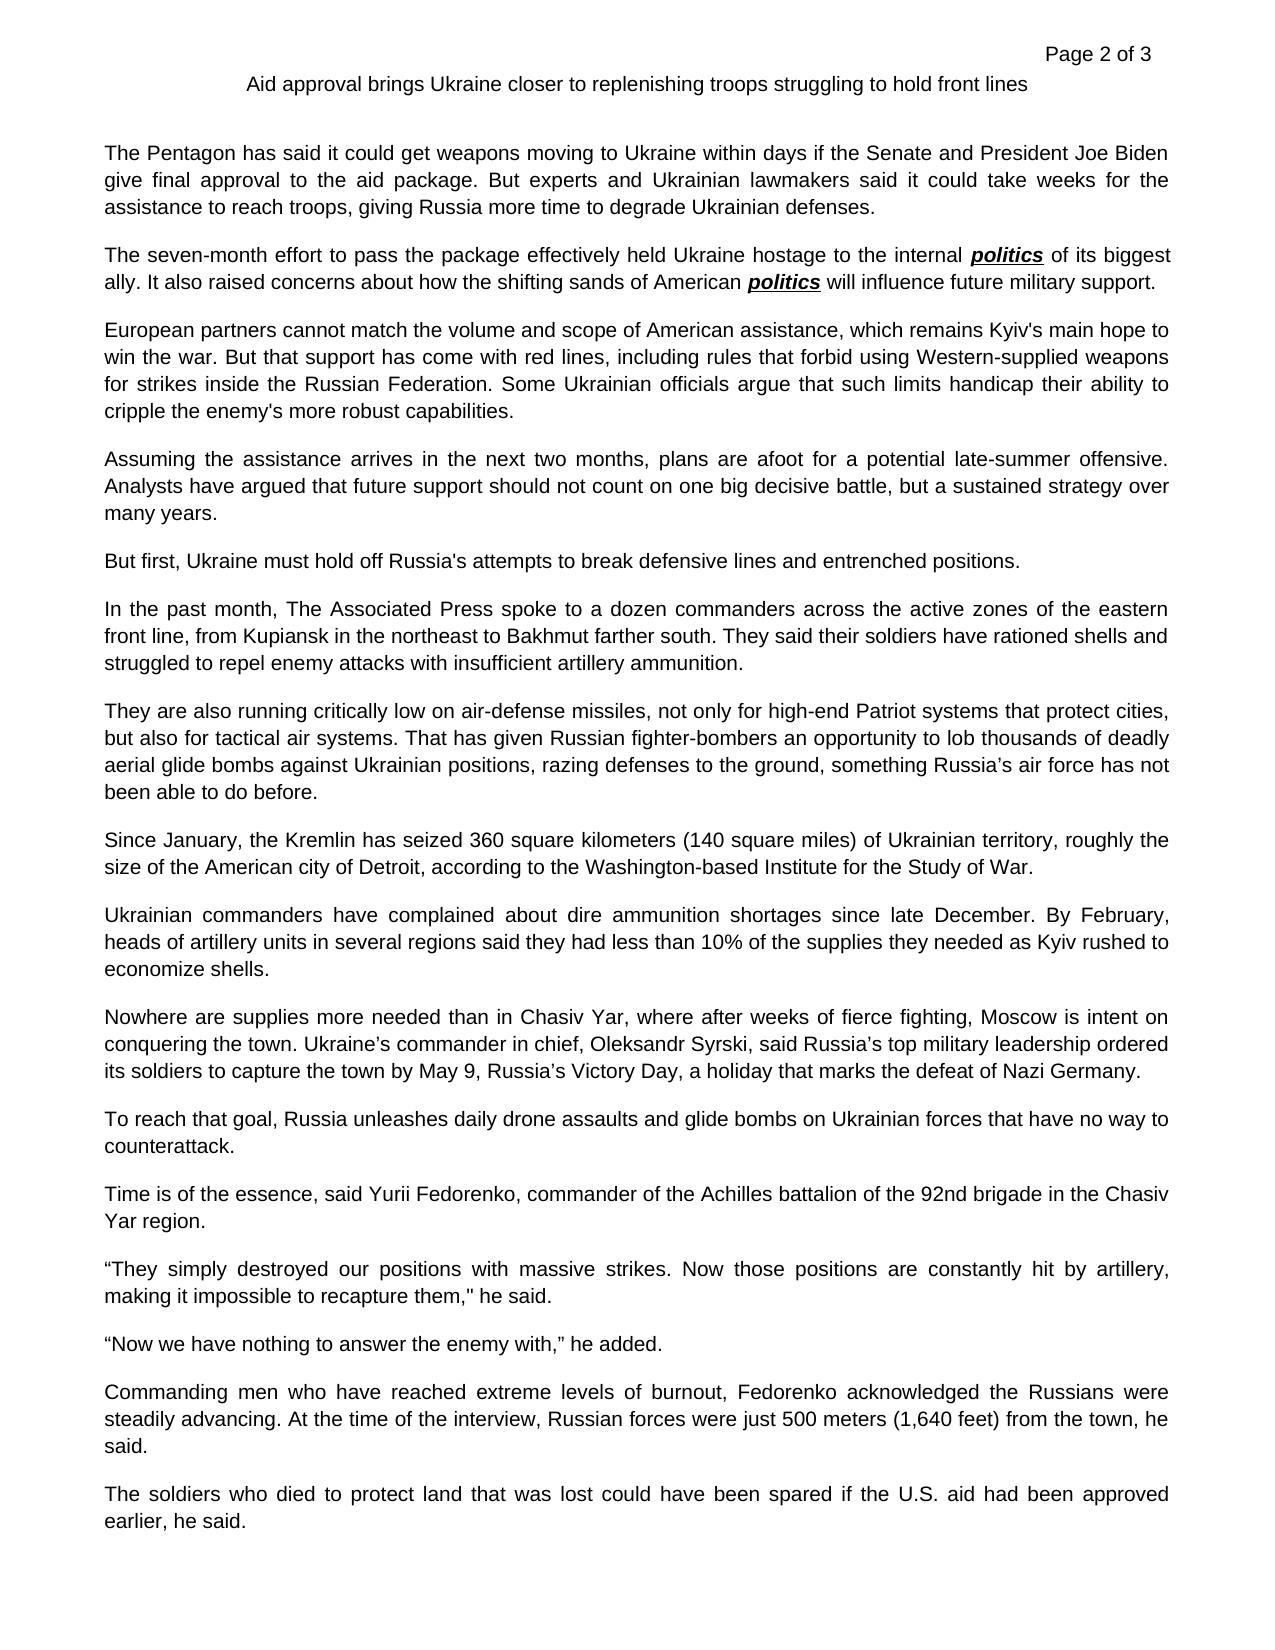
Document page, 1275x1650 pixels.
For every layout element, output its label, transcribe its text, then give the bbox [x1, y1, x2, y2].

text Ukrainian commanders have complained about dire ammunition shortages since late December. By February, heads of artillery units in several regions said they had less than 10% of the supplies they needed as Kyiv rushed to economize shells. [104, 900, 1171, 981]
text The seven-month effort to pass the package effectively held Ukraine hostage to the internal politics of its biggest ally. It also raised concerns about how the shifting sands of American politics will influence future military support. [104, 239, 1171, 294]
text The Pentagon has said it could get weapons moving to Ukraine within days if the Senate and President Joe Biden give final approval to the aid package. But experts and Ukrainian lawmakers said it could take weeks for the assistance to reach troops, giving Russia more time to degrade Ukrainian defenses. [104, 137, 1171, 219]
text Time is of the essence, said Yurii Fedorenko, commander of the Achilles battalion of the 92nd brigade in the Chasiv Yar region. [104, 1179, 1171, 1233]
text “They simply destroyed our positions with massive strikes. Now those positions are constantly hit by artillery, making it impossible to recapture them," he said. [104, 1254, 1171, 1308]
text The soldiers who died to protect land that was lost could have been spared if the U.S. aid had been approved earlier, he said. [104, 1479, 1171, 1533]
text They are also running critically low on air-defense missiles, not only for high-end Patriot systems that protect cities, but also for tactical air systems. That has given Russian fighter-bombers an opportunity to lob thousands of deadly aerial glide bombs against Ukrainian positions, razing defenses to the ground, something Russia’s air force has not been able to do before. [104, 696, 1171, 804]
text Commanding men who have reached extreme levels of burnout, Fedorenko acknowledged the Russians were steadily advancing. At the time of the interview, Russian forces were just 500 meters (1,640 feet) from the town, he said. [104, 1377, 1171, 1458]
text In the past month, The Associated Press spoke to a dozen commanders across the active zones of the eastern front line, from Kupiansk in the northeast to Bakhmut farther south. They said their soldiers have rationed shells and struggled to repel enemy attacks with insufficient artillery ammunition. [104, 594, 1171, 675]
text But first, Ukraine must hold off Russia's attempts to break defensive lines and entrenched positions. [104, 546, 1171, 573]
text Since January, the Kremlin has seized 360 square kilometers (140 square miles) of Ukrainian territory, roughly the size of the American city of Detroit, according to the Washington-based Institute for the Study of War. [104, 825, 1171, 879]
text European partners cannot match the volume and scope of American assistance, which remains Kyiv's main hope to win the war. But that support has come with red lines, including rules that forbid using Western-supplied weapons for strikes inside the Russian Federation. Some Ukrainian officials argue that such limits handicap their ability to cripple the enemy's more robust capabilities. [104, 314, 1171, 423]
text To reach that goal, Russia unleashes daily drone assaults and glide bombs on Ukrainian forces that have no way to counterattack. [104, 1104, 1171, 1158]
text “Now we have nothing to answer the enemy with,” he added. [104, 1329, 1171, 1356]
text Assuming the assistance arrives in the next two months, plans are afoot for a potential late-summer offensive. Analysts have argued that future support should not count on one big decisive battle, but a sustained strategy over many years. [104, 444, 1171, 525]
text Nowhere are supplies more needed than in Chasiv Yar, where after weeks of fierce fighting, Moscow is intent on conquering the town. Ukraine’s commander in chief, Oleksandr Syrski, said Russia’s top military leadership ordered its soldiers to capture the town by May 9, Russia’s Victory Day, a holiday that marks the defeat of Nazi Germany. [104, 1002, 1171, 1083]
